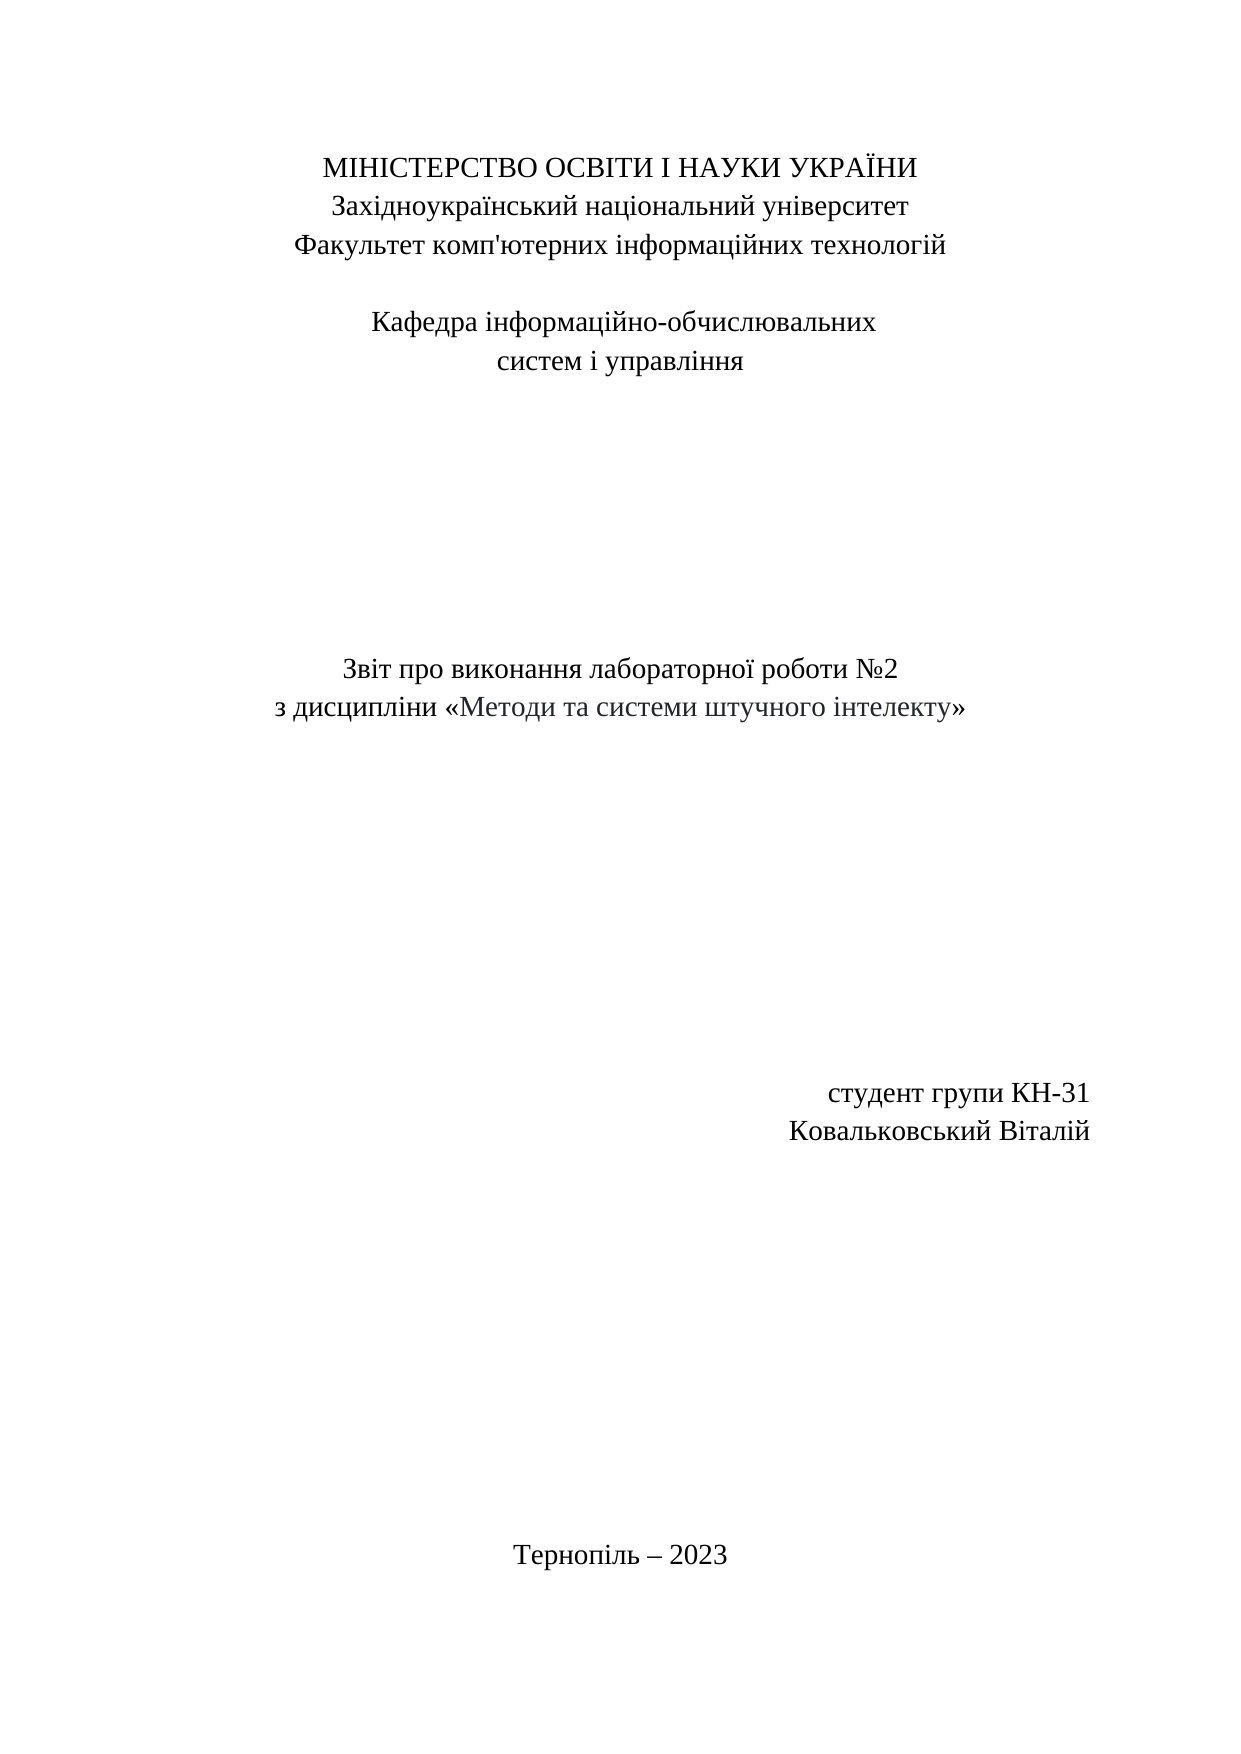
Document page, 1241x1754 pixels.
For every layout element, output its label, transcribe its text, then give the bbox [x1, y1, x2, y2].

text систем і управління [150, 343, 1090, 376]
text Ковальковський Віталій [150, 1113, 1090, 1147]
text МІНІСТЕРСТВО ОСВІТИ І НАУКИ УКРАЇНИ [150, 150, 1090, 183]
text Звіт про виконання лабораторної роботи №2 [150, 651, 1090, 684]
text Західноукраїнський національний університет [150, 188, 1090, 222]
text Факультет комп'ютерних інформаційних технологій [150, 227, 1090, 261]
text студент групи КН-31 [150, 1075, 1090, 1108]
text з дисципліни «Методи та системи штучного інтелекту» [150, 689, 1090, 723]
text Кафедра інформаційно-обчислювальних [150, 304, 1090, 338]
text Тернопіль – 2023 [150, 1537, 1090, 1571]
